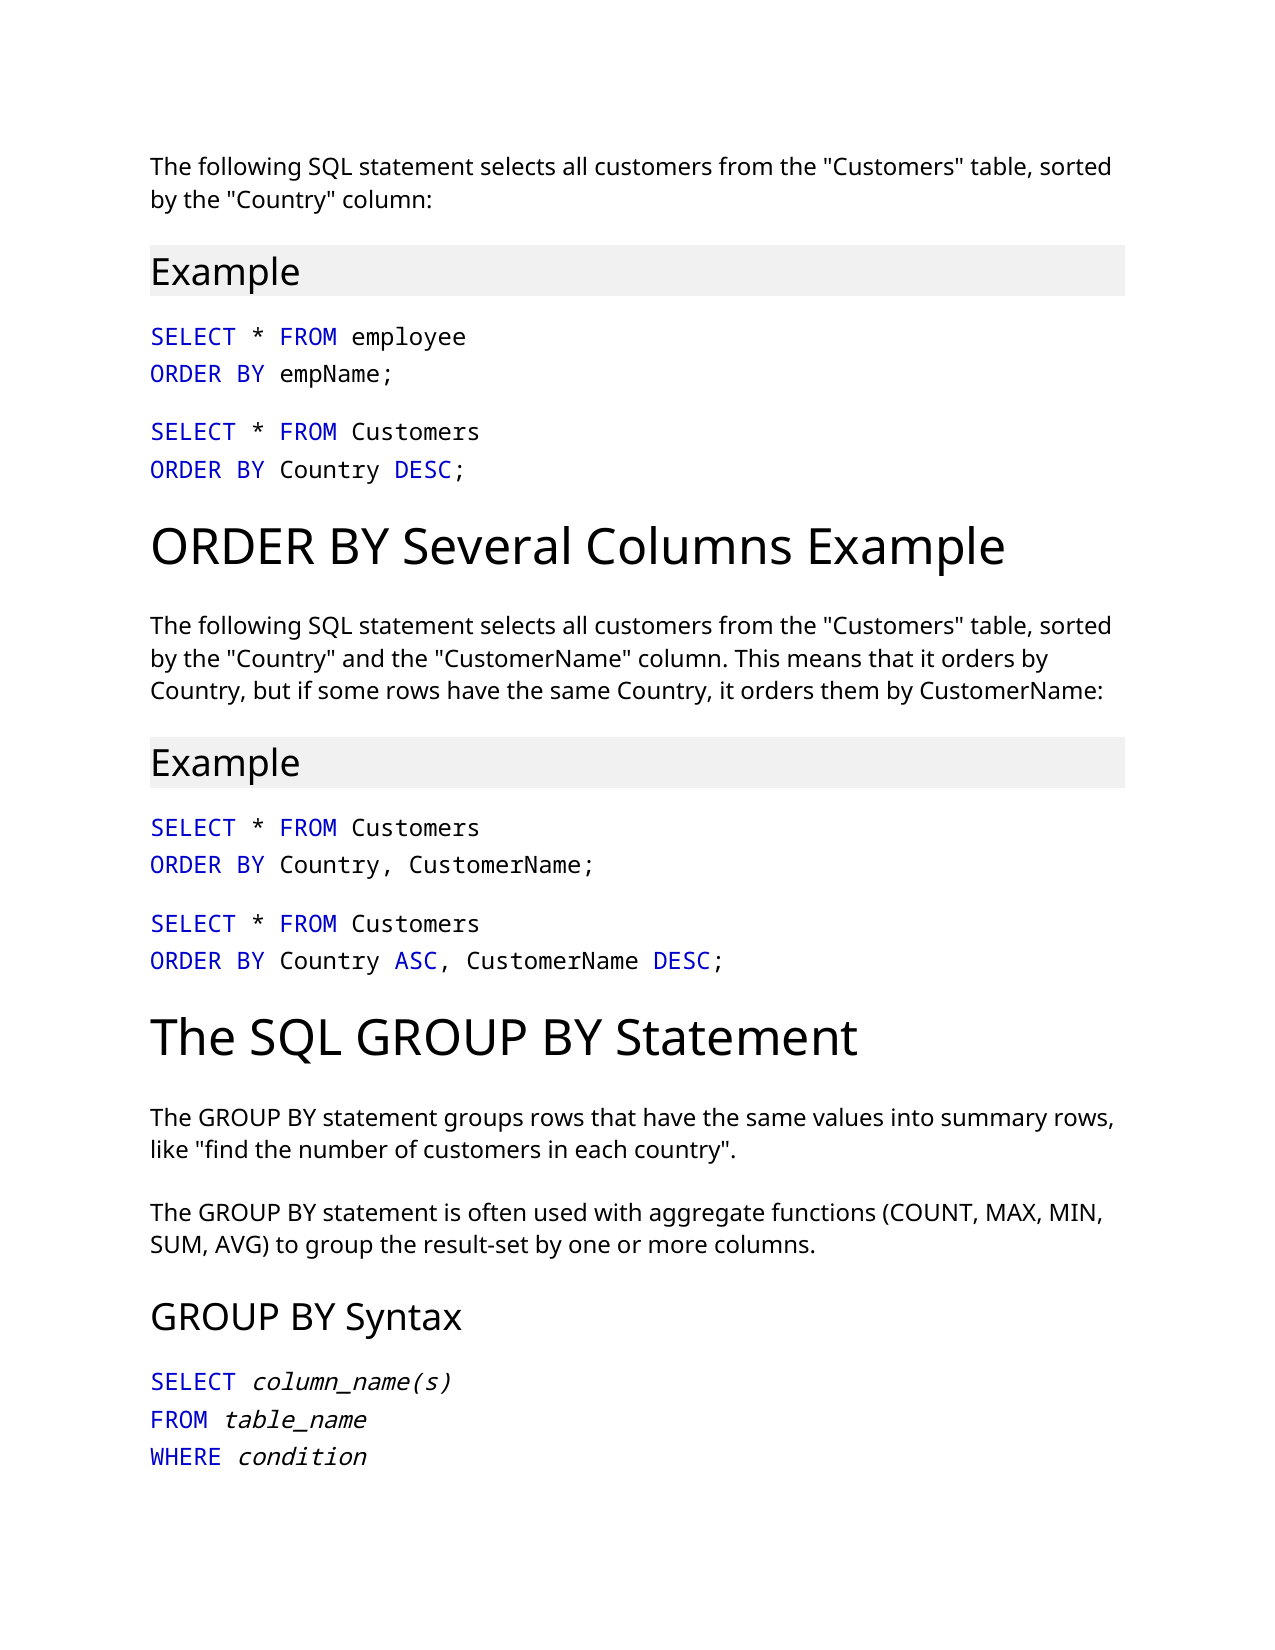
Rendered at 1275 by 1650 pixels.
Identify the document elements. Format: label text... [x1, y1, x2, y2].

text SELECT * FROM employee ORDER BY empName; [150, 319, 1125, 389]
text SELECT * FROM Customers ORDER BY Country ASC, CustomerName DESC; [150, 907, 1125, 977]
text The following SQL statement selects all customers from the "Customers" table, sorted by the "Country" and the "CustomerName" column. This means that it orders by Country, but if some rows have the same Country, it orders them by CustomerName: [150, 609, 1125, 707]
subtitle The SQL GROUP BY Statement [150, 1002, 1125, 1070]
text SELECT column_name(s) FROM table_name WHERE condition GROUP BY column_name(s) ORDER BY column_name(s); [150, 1365, 1125, 1472]
text The GROUP BY statement groups rows that have the same values into summary rows, like "find the number of customers in each country". [150, 1100, 1125, 1166]
subtitle GROUP BY Syntax [150, 1291, 1125, 1342]
text SELECT * FROM Customers ORDER BY Country DESC; [150, 415, 1125, 485]
subtitle Example [150, 245, 1125, 296]
text The GROUP BY statement is often used with aggregate functions (COUNT, MAX, MIN, SUM, AVG) to group the result-set by one or more columns. [150, 1196, 1125, 1261]
subtitle Example [150, 737, 1125, 788]
text The following SQL statement selects all customers from the "Customers" table, sorted by the "Country" column: [150, 150, 1125, 215]
text SELECT * FROM Customers ORDER BY Country, CustomerName; [150, 811, 1125, 881]
subtitle ORDER BY Several Columns Example [150, 511, 1125, 579]
